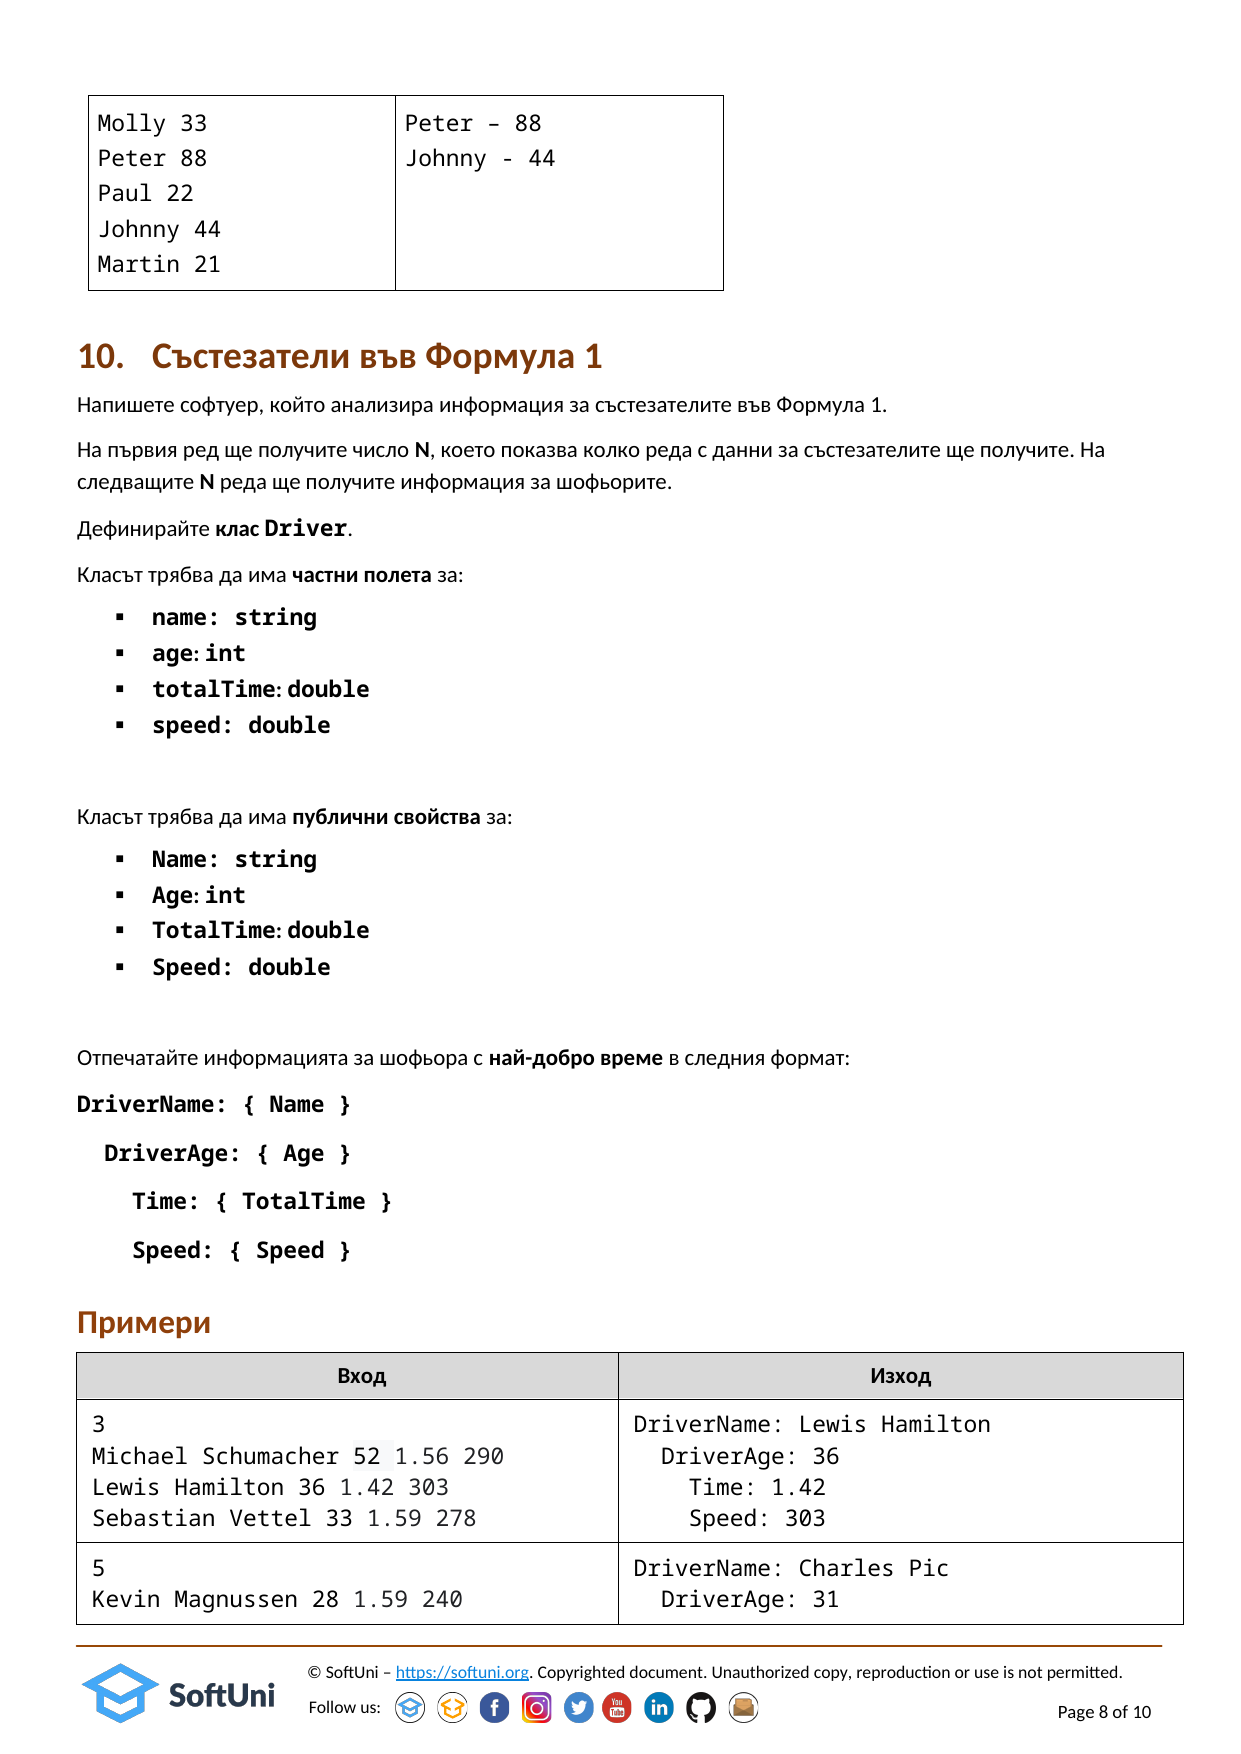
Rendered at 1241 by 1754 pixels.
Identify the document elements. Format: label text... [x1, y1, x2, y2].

text Класът трябва да има частни полета за: [77, 561, 1163, 589]
table_header Вход [77, 1353, 618, 1398]
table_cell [77, 1543, 618, 1623]
picture [644, 1714, 653, 1723]
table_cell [619, 1543, 1183, 1623]
picture [564, 1692, 594, 1723]
text DriverAge: { Age } [77, 1137, 1163, 1168]
table_cell 3 Michael Schumacher 52 1.56 290 Lewis Hamilton 36 1.42 303 Sebastian Vettel 33 1.59 278 [77, 1400, 618, 1542]
text Класът трябва да има публични свойства за: [77, 802, 1163, 830]
text Time: { TotalTime } [77, 1185, 1163, 1216]
list Name: string [114, 843, 1163, 874]
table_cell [396, 96, 723, 289]
picture [728, 1692, 759, 1723]
picture [665, 1692, 674, 1701]
picture [75, 1658, 281, 1729]
picture [602, 1692, 632, 1723]
text Напишете софтуер, който анализира информация за състезателите във Формула 1. [77, 391, 1163, 419]
table_cell DriverName: Lewis Hamilton DriverAge: 36 Time: 1.42 Speed: 303 [619, 1400, 1183, 1542]
table_header Изход [619, 1353, 1183, 1398]
picture [395, 1692, 425, 1723]
subtitle Примери [77, 1301, 1163, 1341]
list age: int [114, 637, 1163, 668]
list name: string [114, 601, 1163, 632]
text Speed: { Speed } [77, 1233, 1163, 1265]
picture [437, 1692, 468, 1723]
text На първия ред ще получите число N, което показва колко реда с данни за състезателите ще получите. На следващите N реда ще получите информация за шофьорите. [77, 435, 1163, 496]
text Дефинирайте клас Driver. [77, 512, 1163, 543]
list speed: double [114, 709, 1163, 740]
picture [686, 1692, 716, 1723]
text Отпечатайте информацията за шофьора с най-добро време в следния формат: [77, 1043, 1163, 1072]
list TotalTime: double [114, 914, 1163, 946]
picture [522, 1692, 552, 1723]
list Age: int [114, 878, 1163, 910]
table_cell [89, 96, 395, 289]
picture [479, 1692, 510, 1723]
subtitle Състезатели във Формула 1 [77, 332, 1163, 378]
text DriverName: { Name } [77, 1088, 1163, 1119]
picture [644, 1692, 653, 1701]
picture [665, 1714, 674, 1723]
list Speed: double [114, 950, 1163, 982]
picture [658, 1705, 667, 1714]
list totalTime: double [114, 673, 1163, 704]
